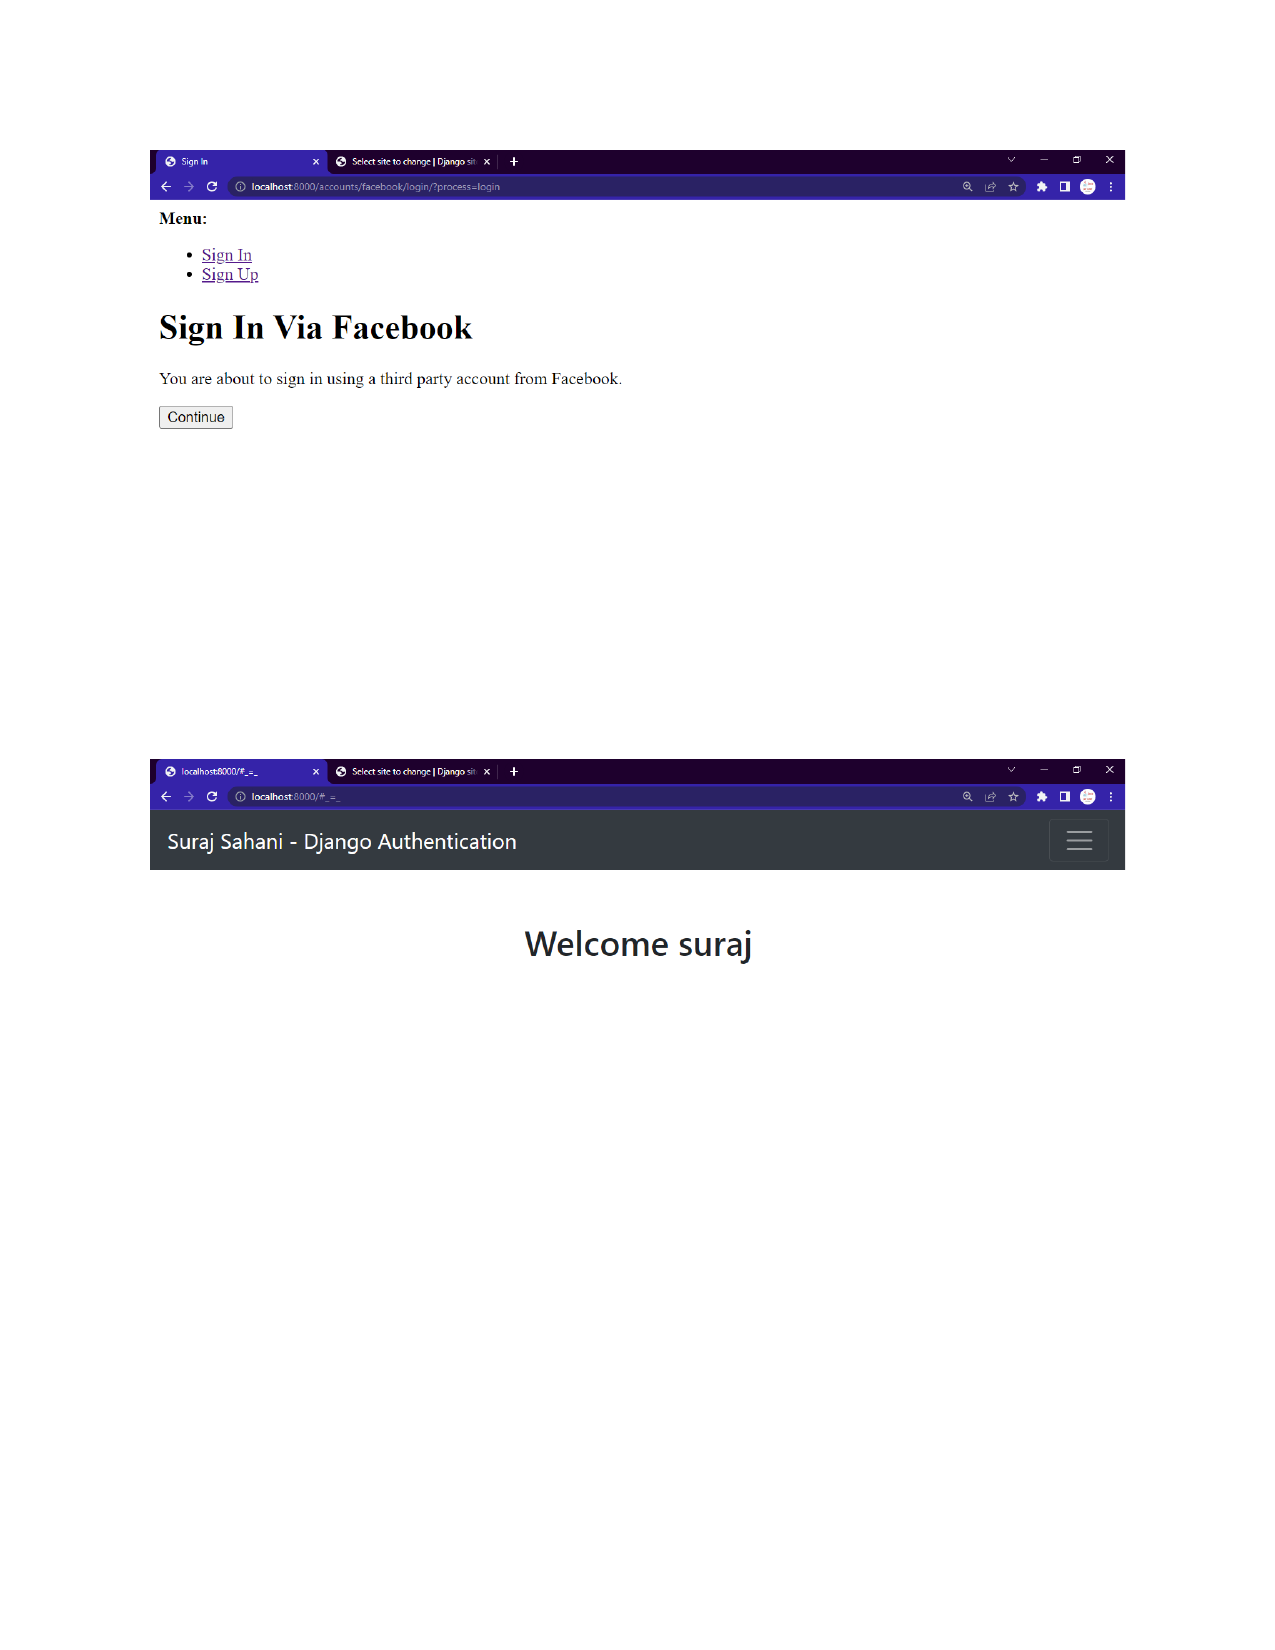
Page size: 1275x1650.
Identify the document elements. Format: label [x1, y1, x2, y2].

picture [150, 759, 1125, 1269]
picture [150, 150, 1125, 669]
